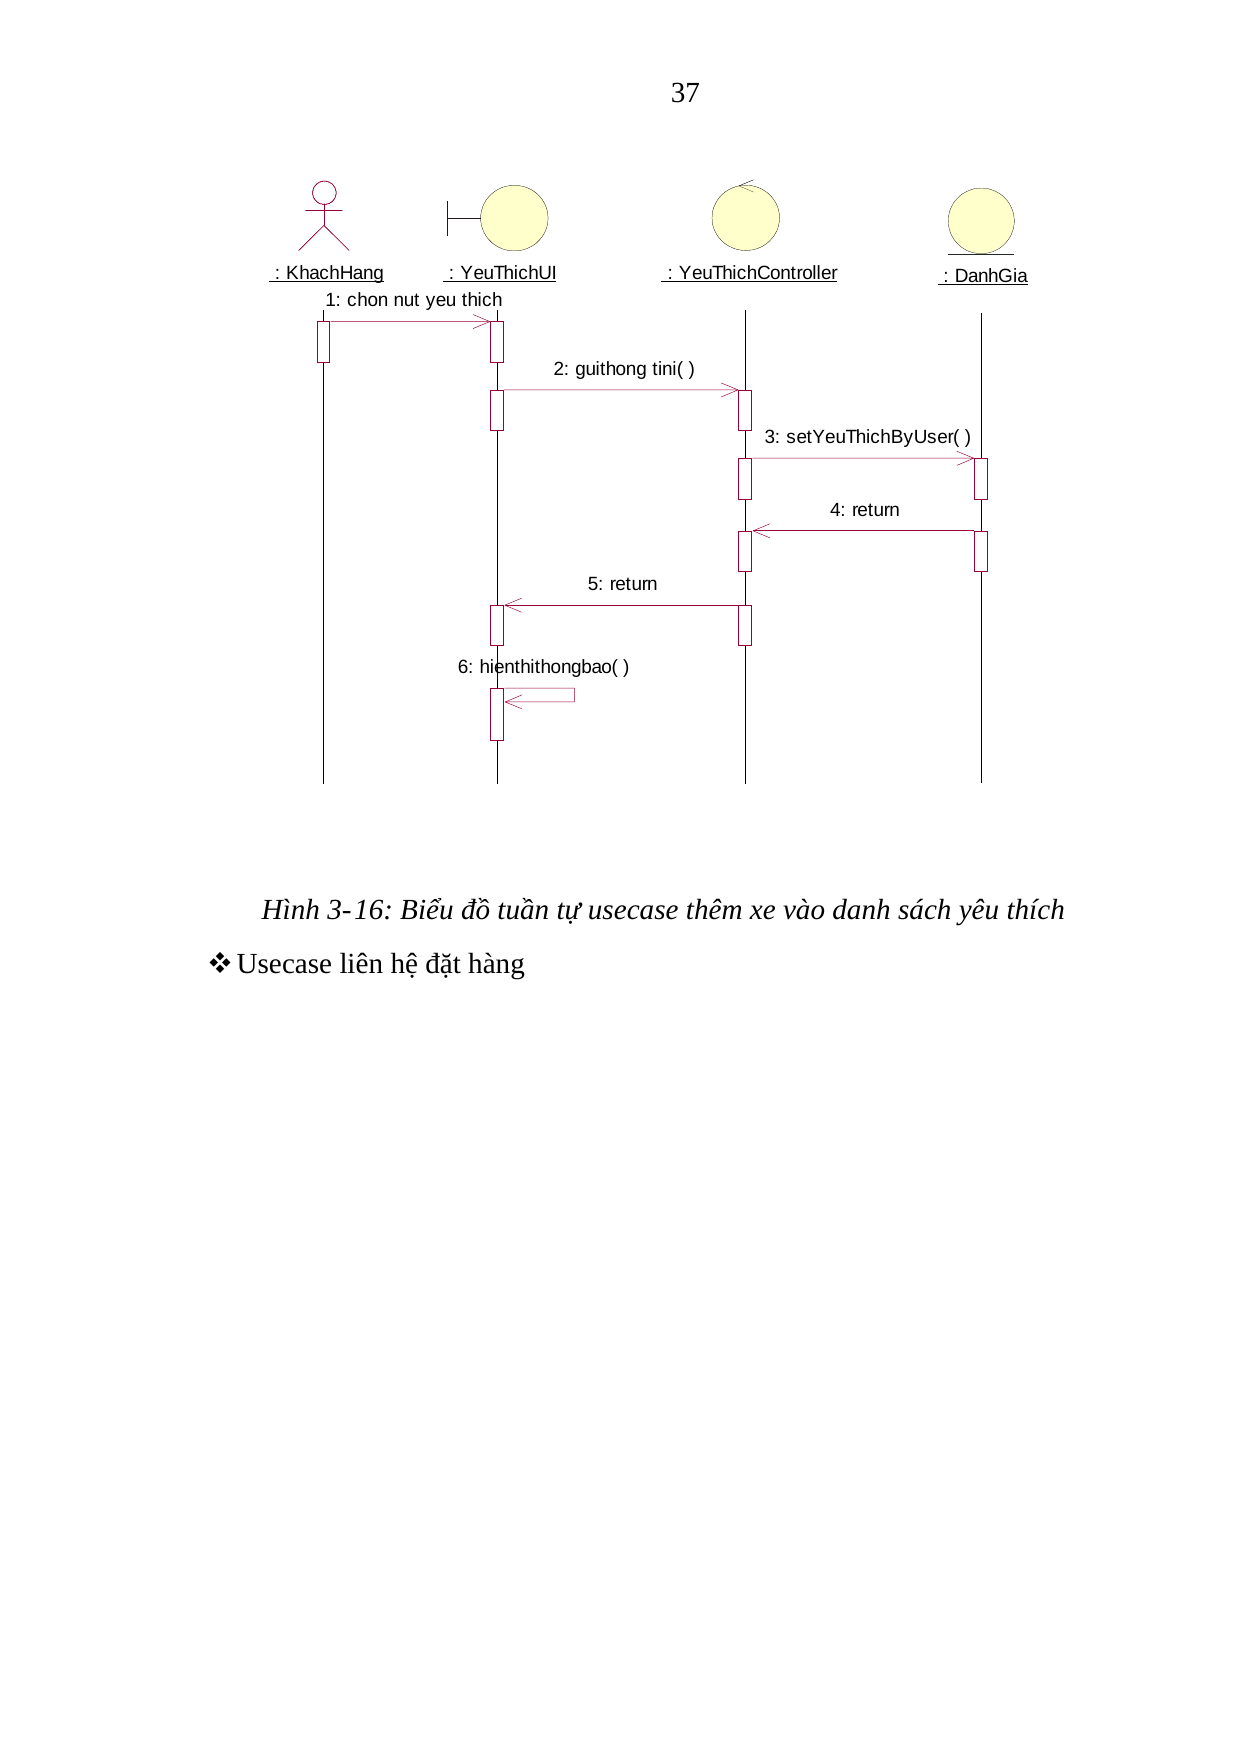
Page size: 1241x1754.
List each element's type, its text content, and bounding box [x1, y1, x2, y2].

list Usecase liên hệ đặt hàng [207, 946, 1122, 980]
